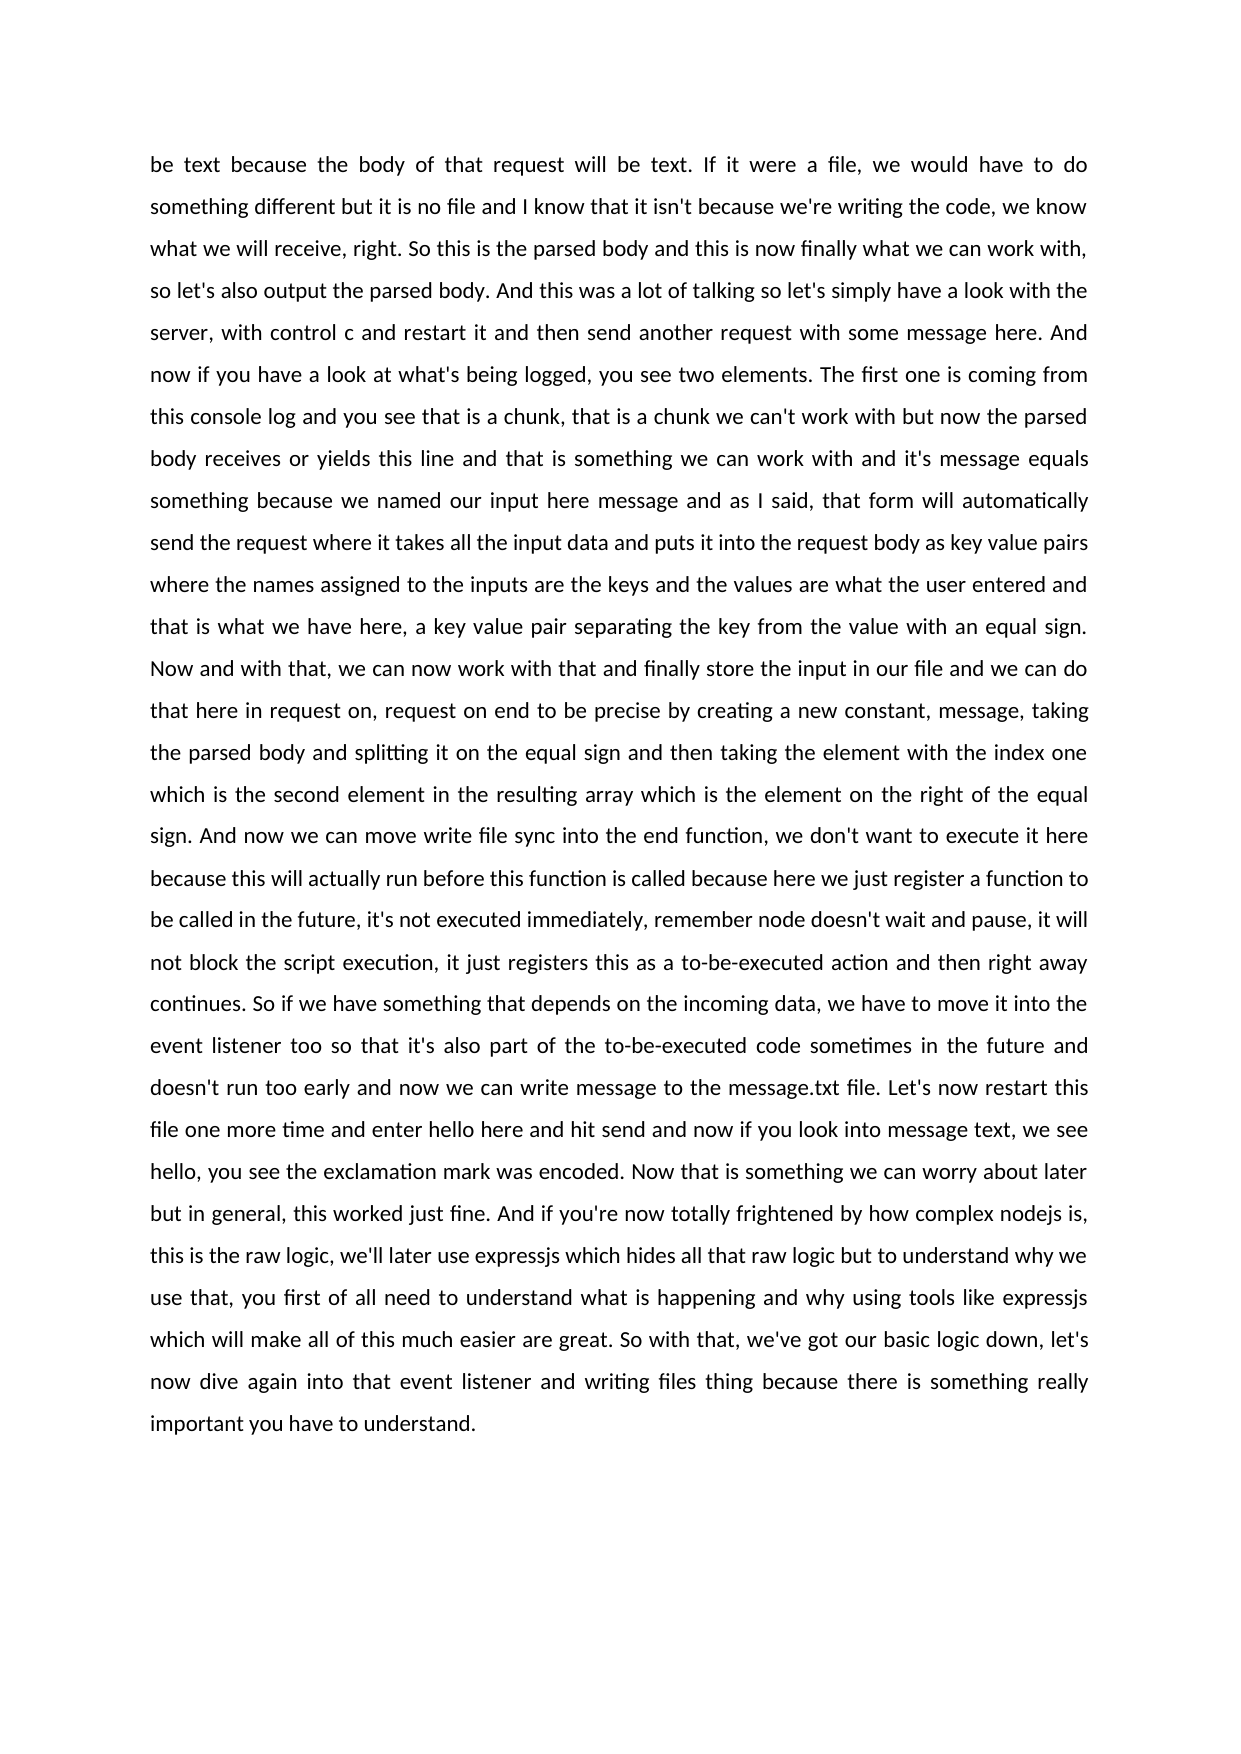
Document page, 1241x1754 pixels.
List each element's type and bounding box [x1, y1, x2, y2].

text [150, 150, 1090, 1437]
